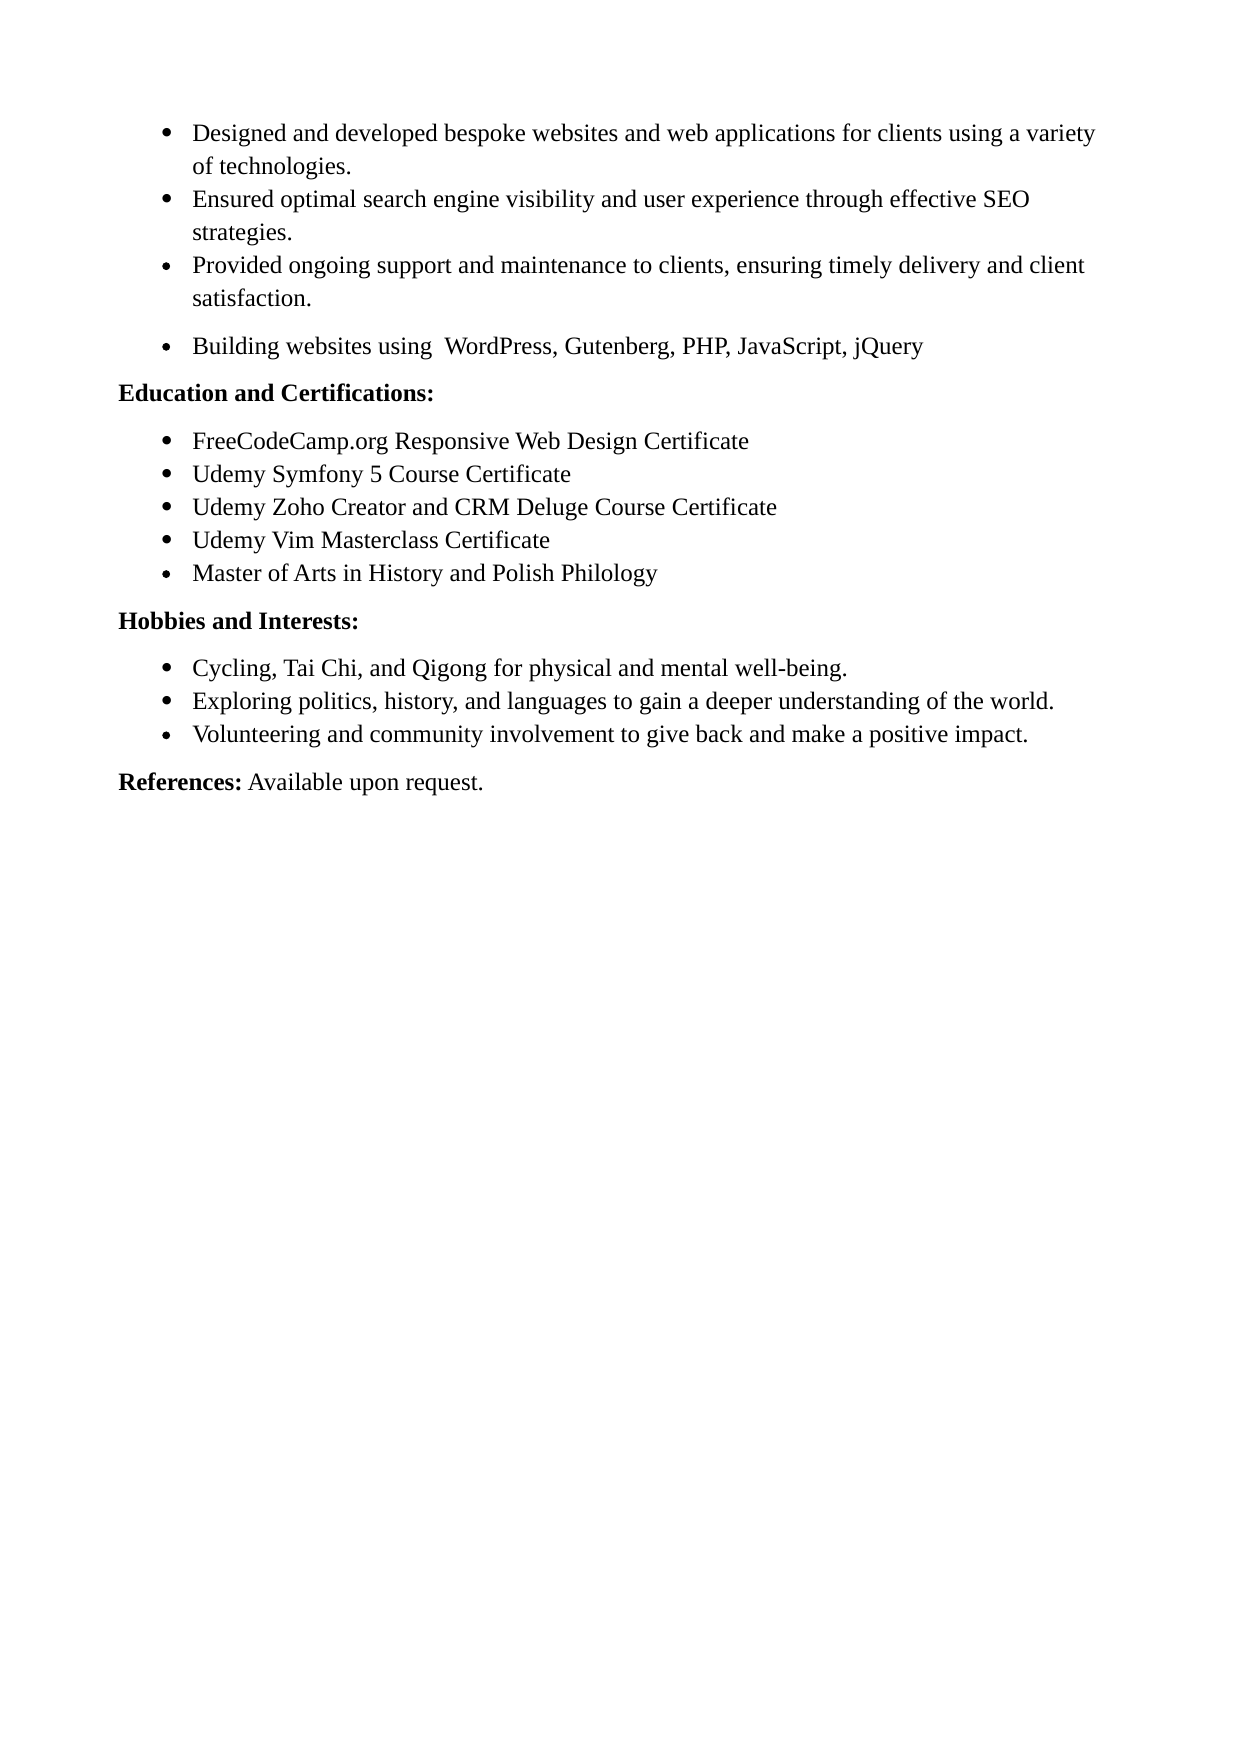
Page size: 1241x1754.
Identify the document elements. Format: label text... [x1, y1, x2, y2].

list Volunteering and community involvement to give back and make a positive impact. [162, 719, 1122, 748]
list Udemy Symfony 5 Course Certificate [162, 459, 1122, 488]
list FreeCodeCamp.org Responsive Web Design Certificate [162, 426, 1122, 455]
list Exploring politics, history, and languages to gain a deeper understanding of the world. [162, 686, 1122, 715]
list Ensured optimal search engine visibility and user experience through effective SEO strategies. [162, 184, 1122, 246]
list Master of Arts in History and Polish Philology [162, 558, 1122, 587]
list Provided ongoing support and maintenance to clients, ensuring timely delivery and client satisfaction. [162, 250, 1122, 312]
text References: Available upon request. [118, 767, 1122, 796]
text Hobbies and Interests: [118, 606, 1122, 634]
list Udemy Zoho Creator and CRM Deluge Course Certificate [162, 492, 1122, 521]
list Cycling, Tai Chi, and Qigong for physical and mental well-being. [162, 653, 1122, 682]
list Udemy Vim Masterclass Certificate [162, 525, 1122, 554]
list Building websites using WordPress, Gutenberg, PHP, JavaScript, jQuery [162, 331, 1122, 359]
list Designed and developed bespoke websites and web applications for clients using a variety of technologies. [162, 118, 1122, 180]
text Education and Certifications: [118, 378, 1122, 407]
